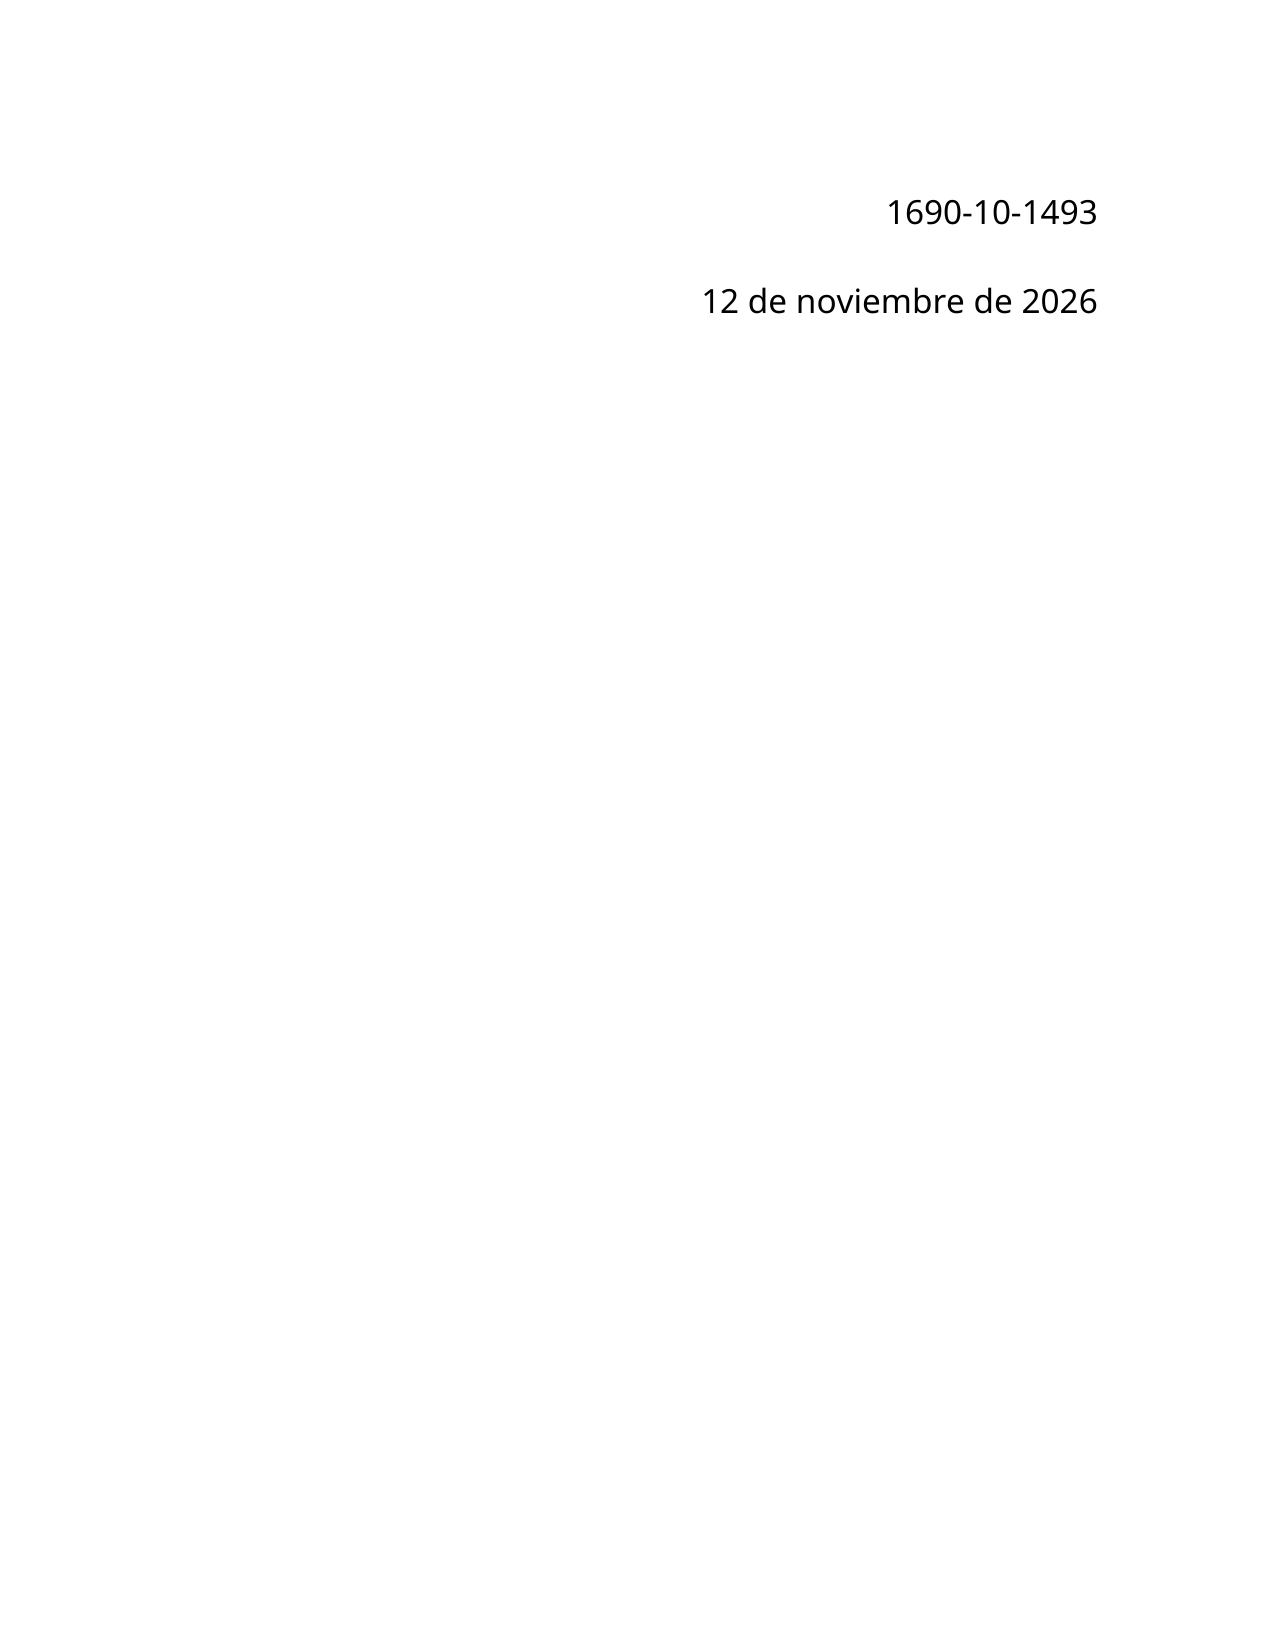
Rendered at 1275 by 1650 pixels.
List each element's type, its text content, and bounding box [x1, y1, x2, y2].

text 02 de Agosto de 2016 [177, 278, 1098, 323]
text 1690-10-1493 [177, 189, 1098, 234]
